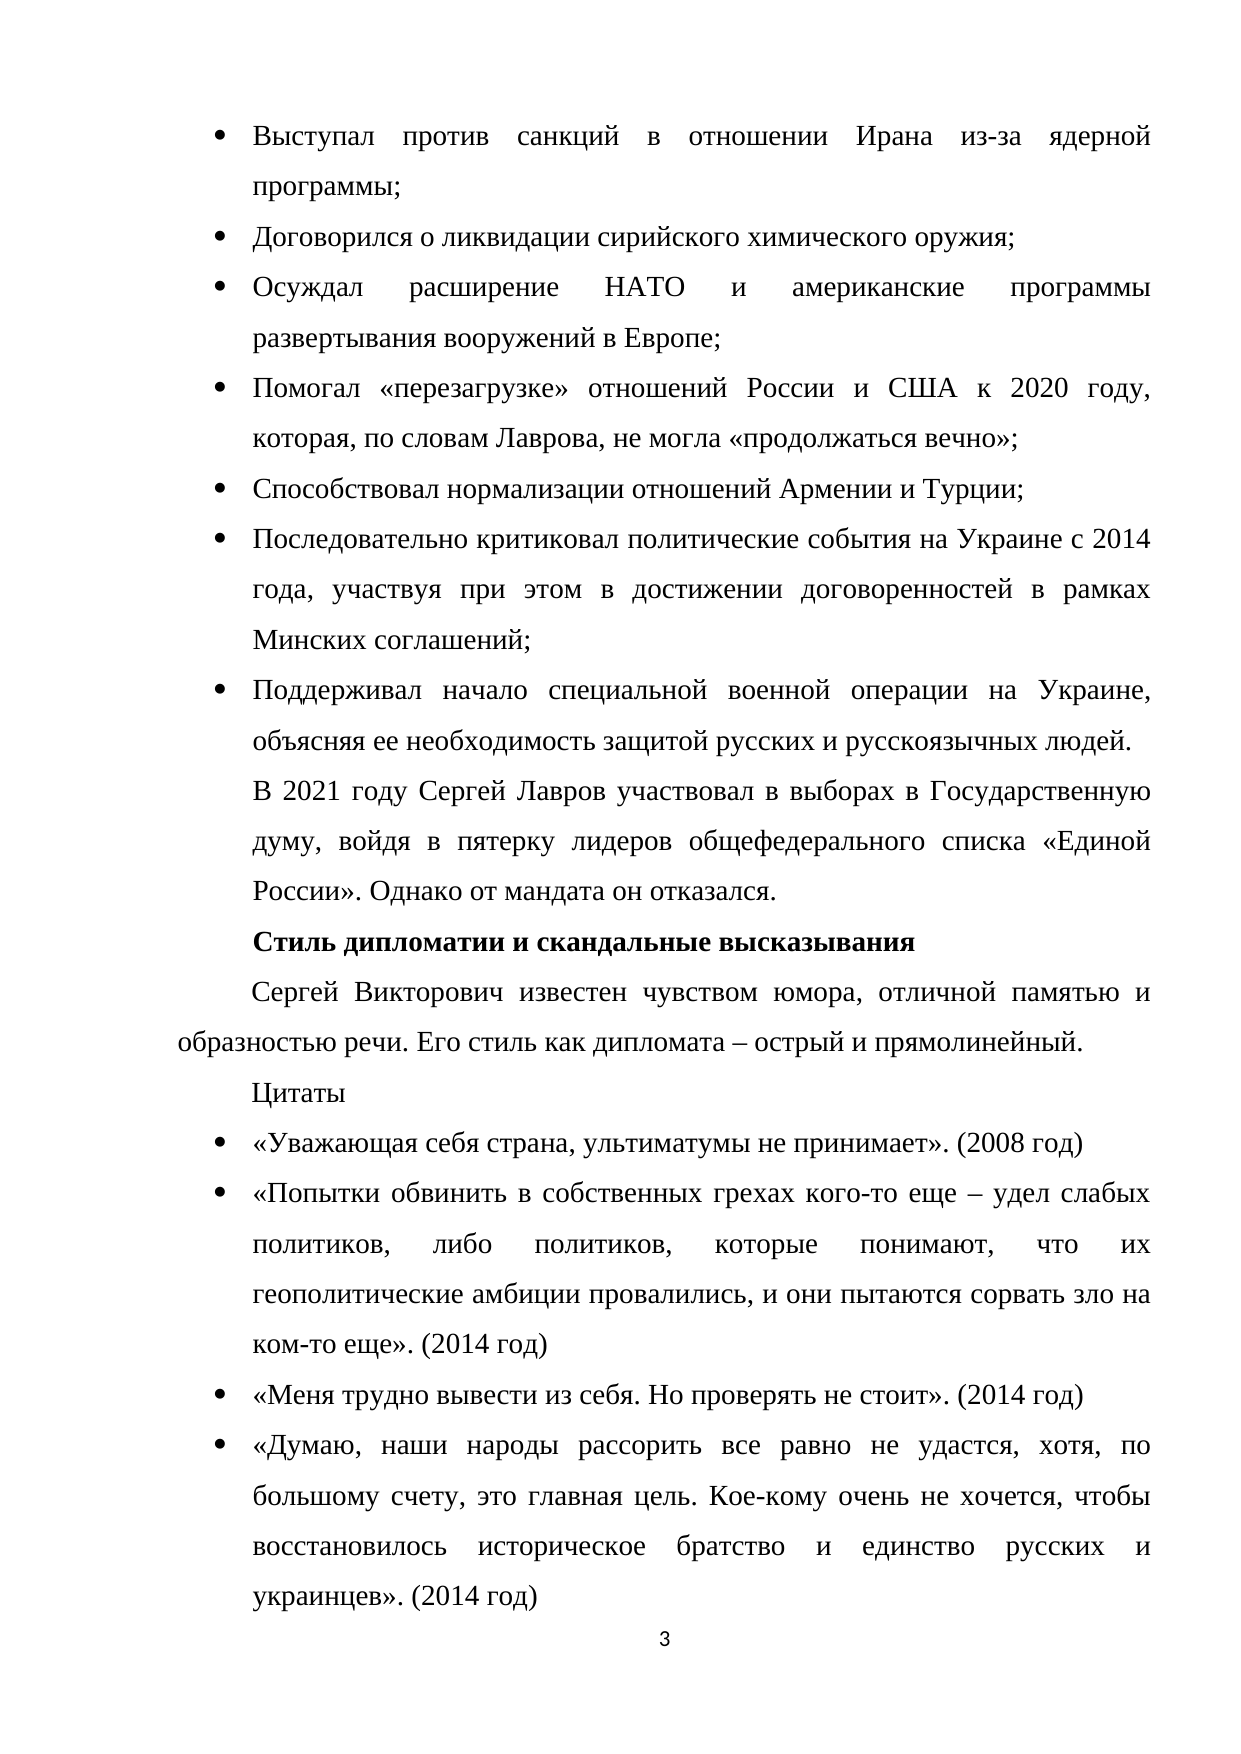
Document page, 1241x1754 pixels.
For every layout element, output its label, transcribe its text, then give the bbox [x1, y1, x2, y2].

list В 2021 году Сергей Лавров участвовал в выборах в Государственную думу, войдя в пятерку лидеров общефедерального списка «Единой России». Однако от мандата он отказался. [252, 773, 1152, 907]
list Выступал против санкций в отношении Ирана из-за ядерной программы; [215, 118, 1152, 202]
list «Меня трудно вывести из себя. Но проверять не стоит». (2014 год) [215, 1377, 1152, 1411]
text Цитаты [177, 1075, 1152, 1108]
list Способствовал нормализации отношений Армении и Турции; [215, 471, 1152, 504]
list «Попытки обвинить в собственных грехах кого-то еще – удел слабых политиков, либо политиков, которые понимают, что их геополитические амбиции провалились, и они пытаются сорвать зло на ком-то еще». (2014 год) [215, 1176, 1152, 1360]
list Поддерживал начало специальной военной операции на Украине, объясняя ее необходимость защитой русских и русскоязычных людей. [215, 672, 1152, 756]
list Осуждал расширение НАТО и американские программы развертывания вооружений в Европе; [215, 269, 1152, 353]
list Договорился о ликвидации сирийского химического оружия; [215, 219, 1152, 252]
list «Думаю, наши народы рассорить все равно не удастся, хотя, по большому счету, это главная цель. Кое-кому очень не хочется, чтобы восстановилось историческое братство и единство русских и украинцев». (2014 год) [215, 1427, 1152, 1612]
list «Уважающая себя страна, ультиматумы не принимает». (2008 год) [215, 1125, 1152, 1159]
text Сергей Викторович известен чувством юмора, отличной памятью и образностью речи. Его стиль как дипломата – острый и прямолинейный. [177, 974, 1152, 1058]
list Последовательно критиковал политические события на Украине с 2014 года, участвуя при этом в достижении договоренностей в рамках Минских соглашений; [215, 521, 1152, 655]
list Стиль дипломатии и скандальные высказывания [252, 924, 1152, 957]
list Помогал «перезагрузке» отношений России и США к 2020 году, которая, по словам Лаврова, не могла «продолжаться вечно»; [215, 370, 1152, 454]
